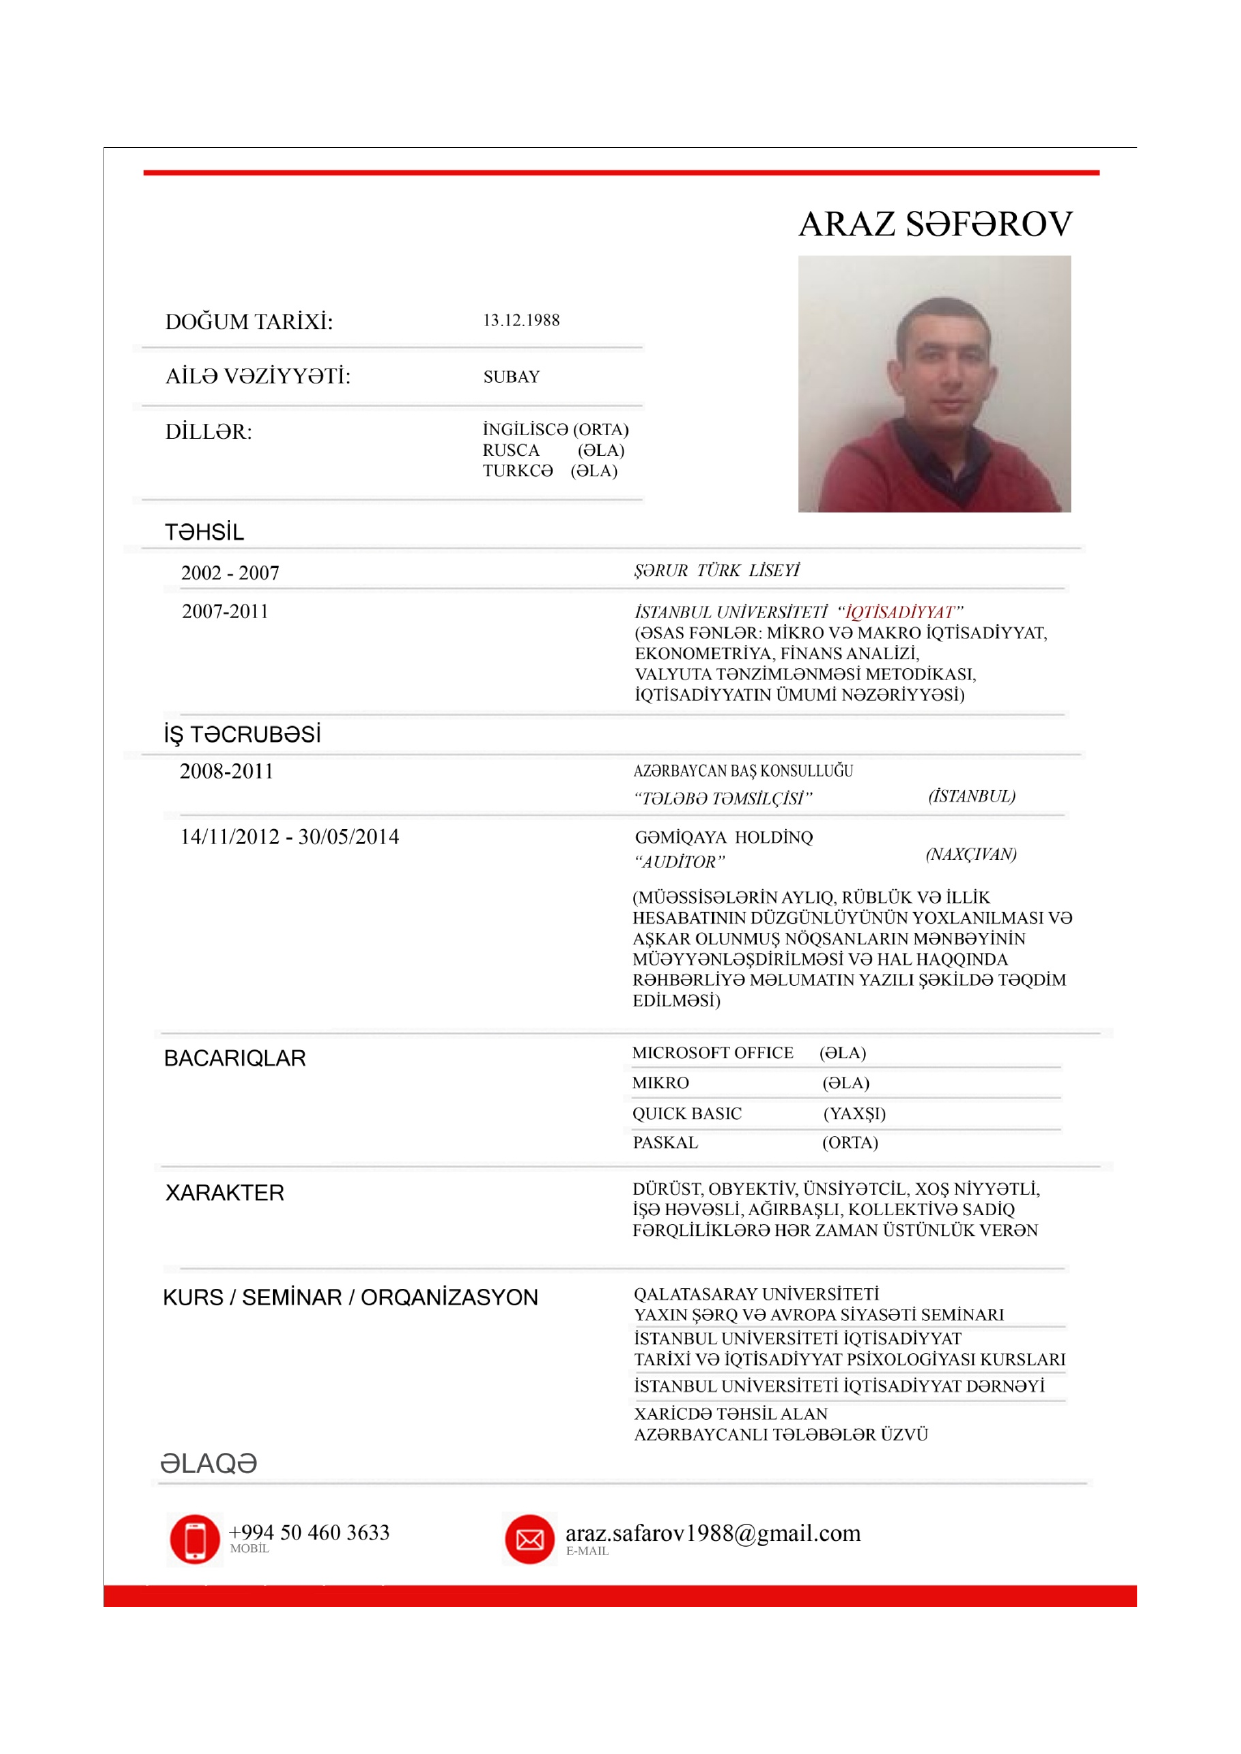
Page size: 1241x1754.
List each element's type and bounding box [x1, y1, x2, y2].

picture [103, 147, 1138, 1607]
